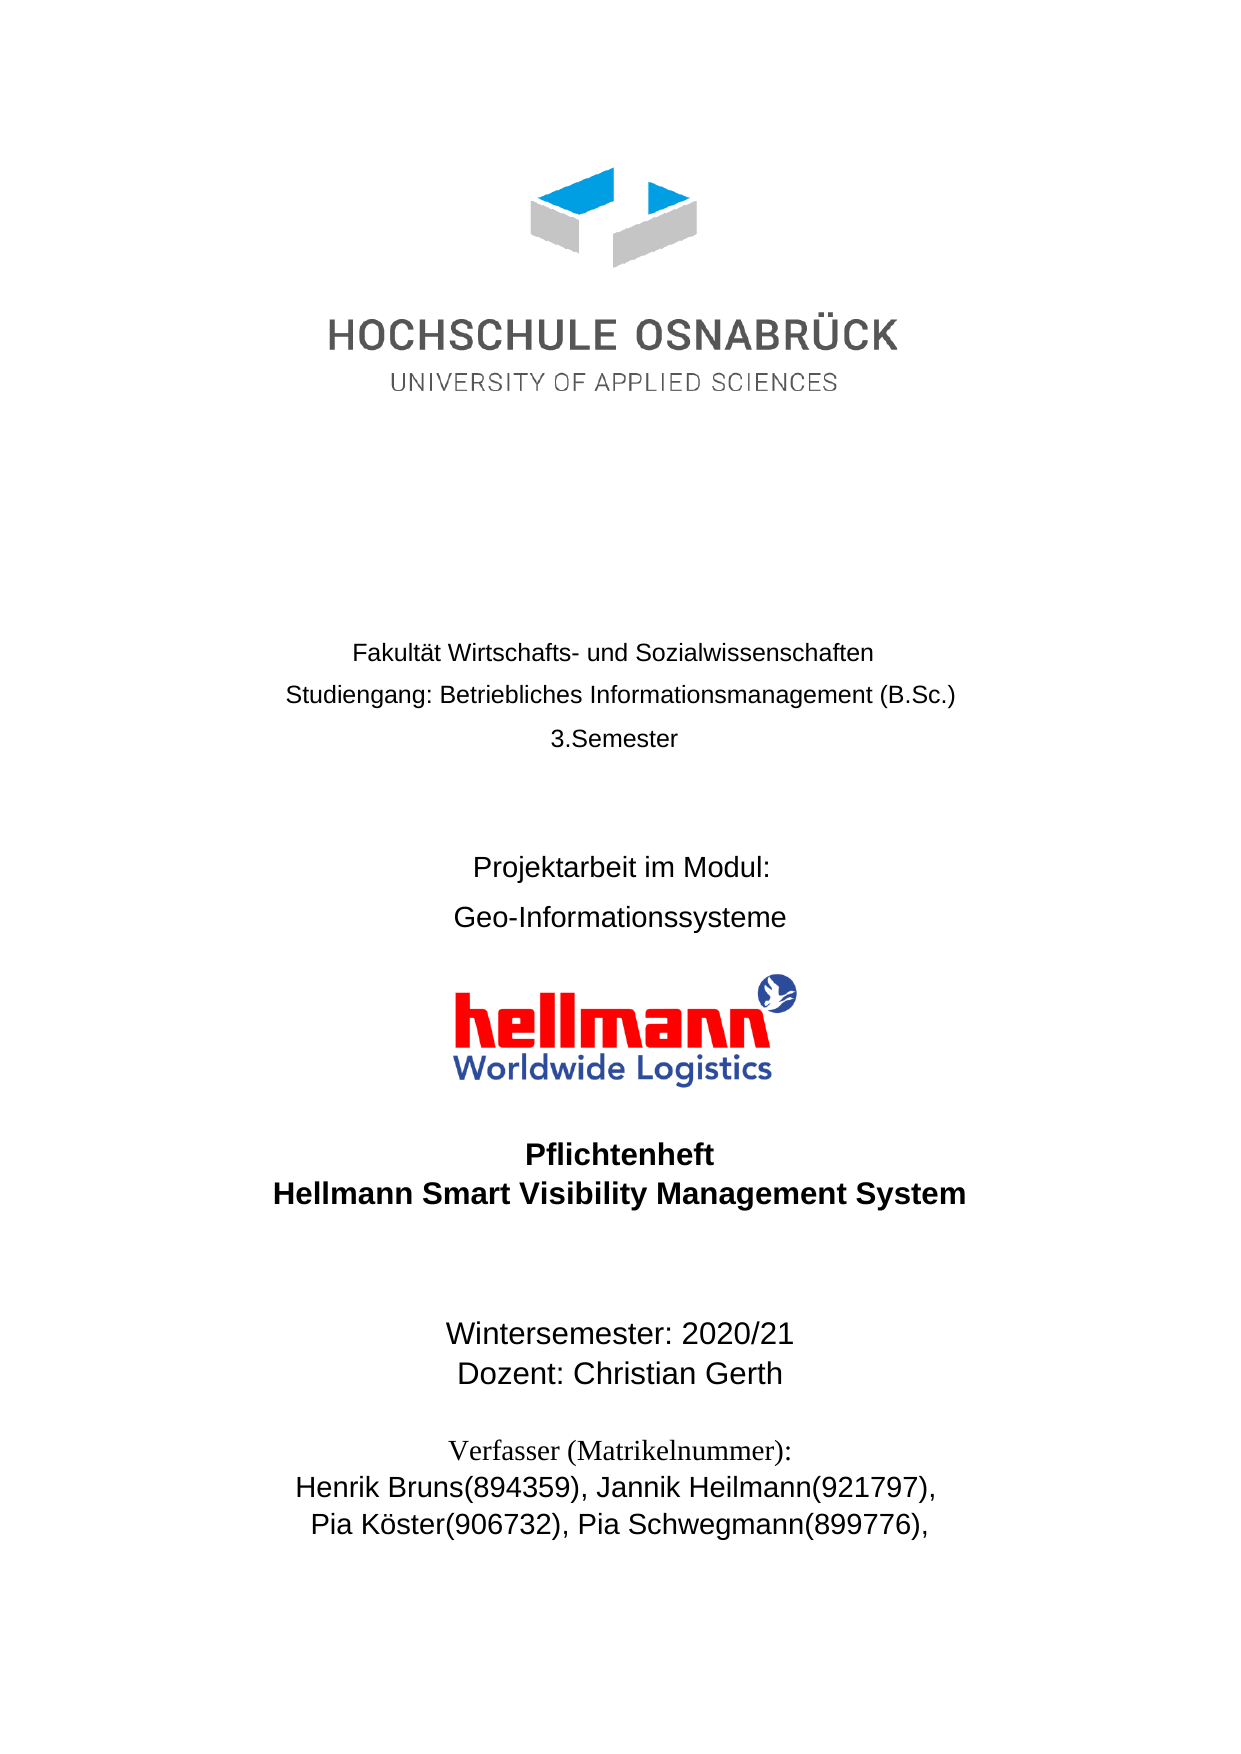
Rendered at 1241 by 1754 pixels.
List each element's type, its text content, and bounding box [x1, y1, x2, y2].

text Geo-Informationssysteme [132, 900, 1108, 996]
picture [450, 996, 800, 1091]
text Fakultät Wirtschafts- und Sozialwissenschaften [119, 607, 1108, 667]
picture [329, 167, 898, 391]
text 3.Semester Projektarbeit im Modul: [134, 723, 1108, 884]
text Studiengang: Betriebliches Informationsmanagement (B.Sc.) [285, 680, 1108, 708]
text Pflichtenheft Hellmann Smart Visibility Management System [134, 1136, 1104, 1211]
